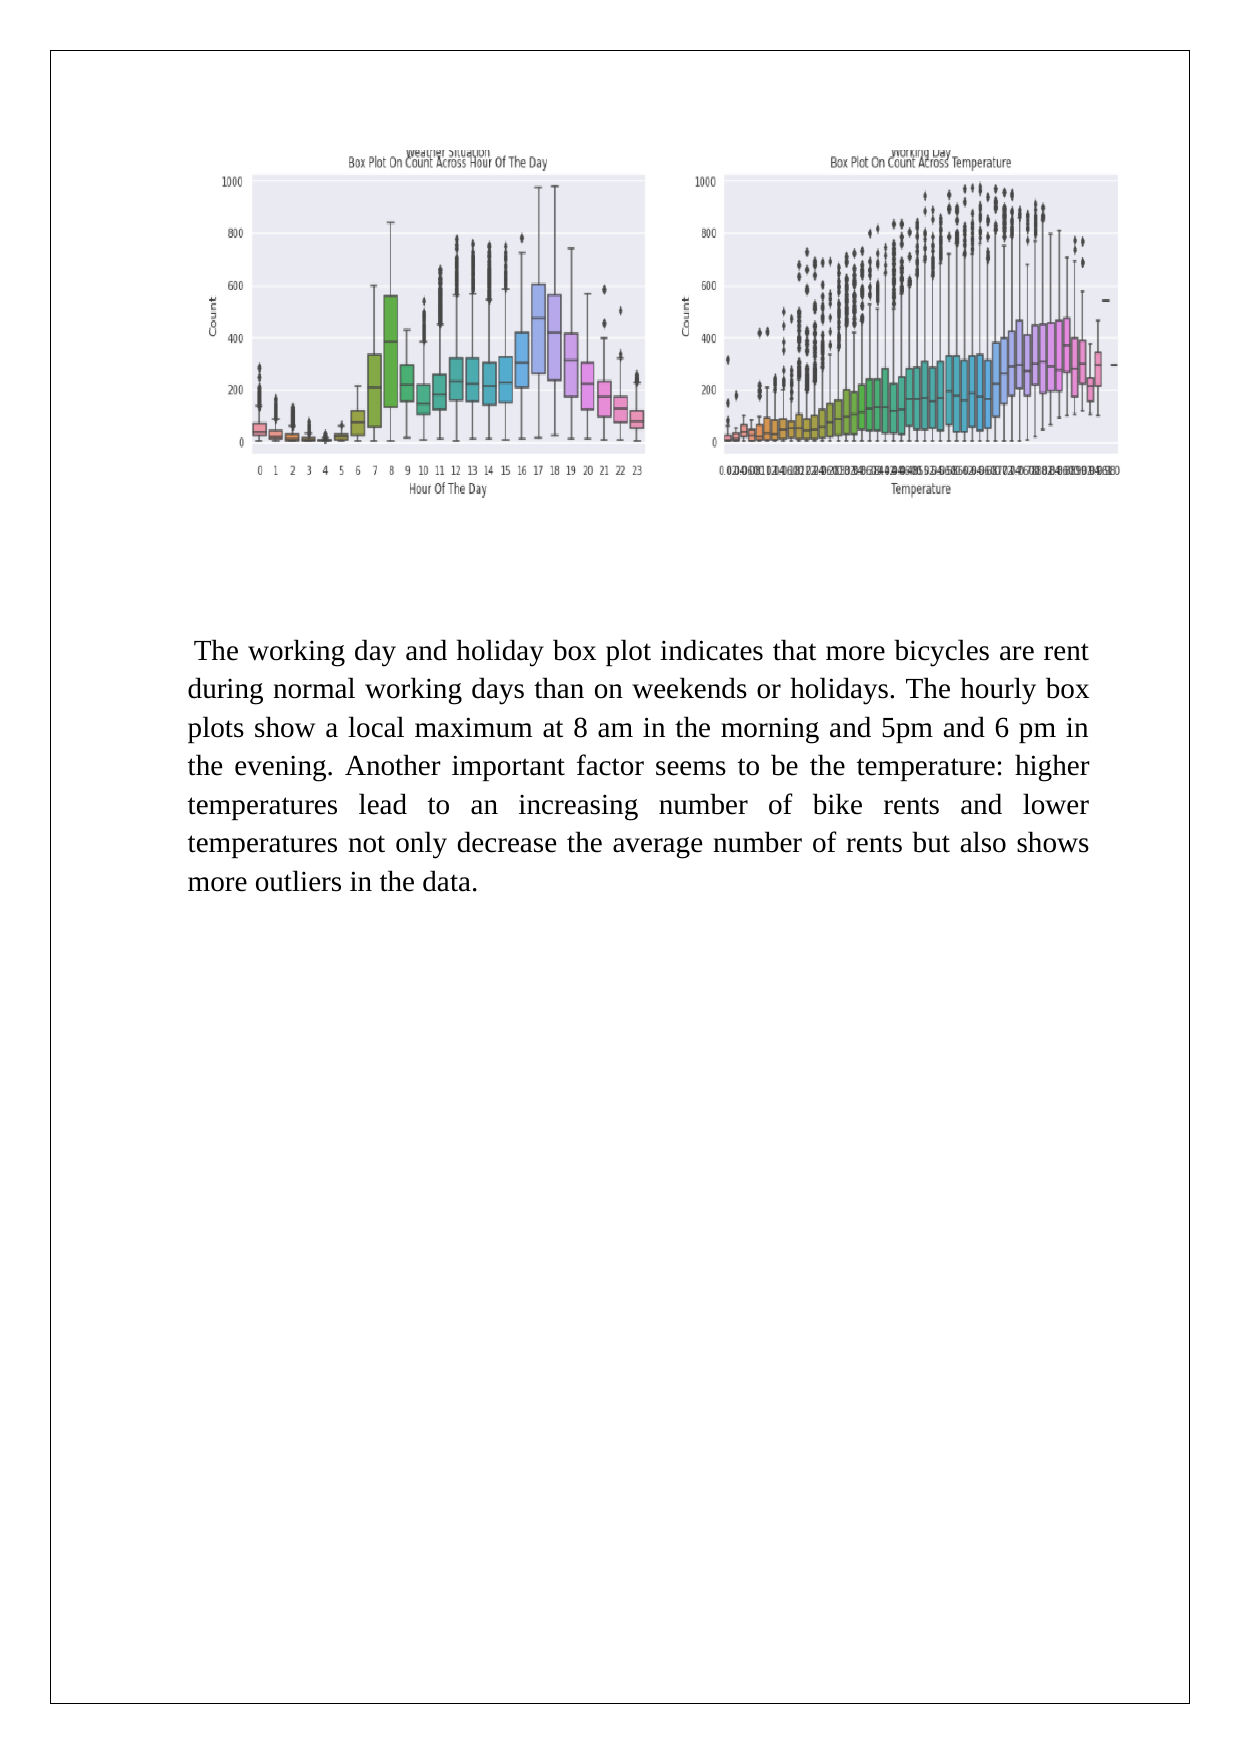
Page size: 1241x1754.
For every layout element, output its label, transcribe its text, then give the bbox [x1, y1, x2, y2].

text The working day and holiday box plot indicates that more bicycles are rent during normal working days than on weekends or holidays. The hourly box plots show a local maximum at 8 am in the morning and 5pm and 6 pm in the evening. Another important factor seems to be the temperature: higher temperatures lead to an increasing number of bike rents and lower temperatures not only decrease the average number of rents but also shows more outliers in the data. [187, 840, 1090, 897]
text The working day and holiday box plot indicates that more bicycles are rent during normal working days than on weekends or holidays. The hourly box plots show a local maximum at 8 am in the morning and 5pm and 6 pm in the evening. Another important factor seems to be the temperature: higher temperatures lead to an increasing number of bike rents and lower temperatures not only decrease the average number of rents but also shows more outliers in the data. [187, 802, 1090, 839]
picture [187, 150, 1129, 502]
text The working day and holiday box plot indicates that more bicycles are rent during normal working days than on weekends or holidays. The hourly box plots show a local maximum at 8 am in the morning and 5pm and 6 pm in the evening. Another important factor seems to be the temperature: higher temperatures lead to an increasing number of bike rents and lower temperatures not only decrease the average number of rents but also shows more outliers in the data. [187, 763, 1090, 801]
text The working day and holiday box plot indicates that more bicycles are rent during normal working days than on weekends or holidays. The hourly box plots show a local maximum at 8 am in the morning and 5pm and 6 pm in the evening. Another important factor seems to be the temperature: higher temperatures lead to an increasing number of bike rents and lower temperatures not only decrease the average number of rents but also shows more outliers in the data. [187, 633, 1090, 762]
